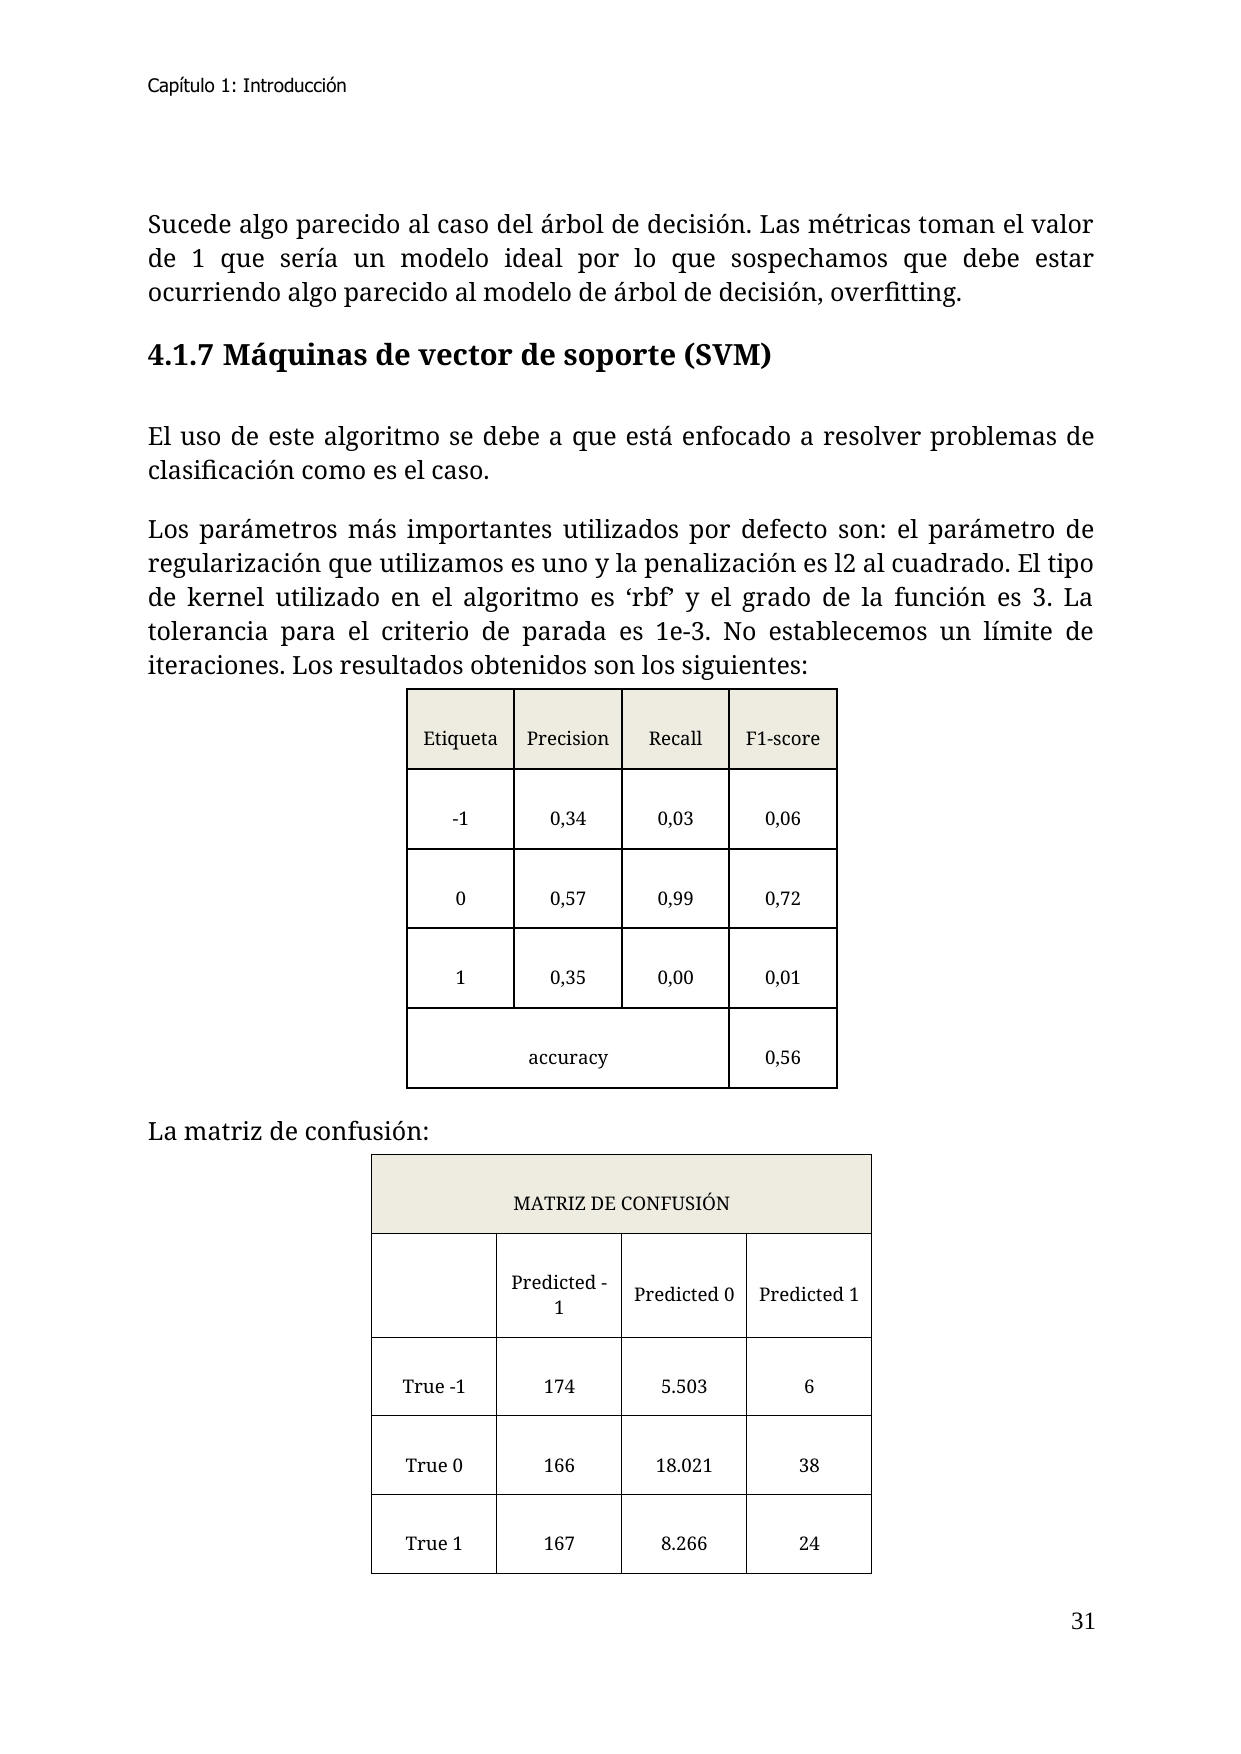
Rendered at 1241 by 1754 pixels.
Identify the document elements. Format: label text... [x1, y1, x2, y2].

table_cell 8.266 [622, 1495, 746, 1573]
table_cell 0,57 [515, 850, 621, 927]
table_cell 5.503 [622, 1338, 746, 1415]
table_header Precision [515, 690, 621, 768]
table_cell -1 [408, 770, 513, 847]
table_cell 0,56 [730, 1009, 836, 1087]
table_cell 0,35 [515, 929, 621, 1007]
table_cell 6 [747, 1338, 871, 1415]
table_cell 0,06 [730, 770, 836, 847]
table_cell 0,34 [515, 770, 621, 847]
text La matriz de confusión: [148, 1114, 1096, 1148]
text Los parámetros más importantes utilizados por defecto son: el parámetro de regularización que utilizamos es uno y la penalización es l2 al cuadrado. El tipo de kernel utilizado en el algoritmo es ‘rbf’ y el grado de la función es 3. La tolerancia para el criterio de parada es 1e-3. No establecemos un límite de iteraciones. Los resultados obtenidos son los siguientes: [148, 512, 1096, 682]
text Sucede algo parecido al caso del árbol de decisión. Las métricas toman el valor de 1 que sería un modelo ideal por lo que sospechamos que debe estar ocurriendo algo parecido al modelo de árbol de decisión, overfitting. [148, 207, 1096, 309]
table_cell Predicted 1 [747, 1234, 871, 1337]
table_header Etiqueta [408, 690, 513, 768]
table_cell Predicted 0 [622, 1234, 746, 1337]
table_cell 0 [408, 850, 513, 927]
table_header Recall [623, 690, 728, 768]
subtitle Máquinas de vector de soporte (SVM) [148, 334, 1096, 374]
table_cell 0,99 [623, 850, 728, 927]
table_cell 0,72 [730, 850, 836, 927]
table_cell accuracy [408, 1009, 728, 1087]
table_cell 0,00 [623, 929, 728, 1007]
table_cell 166 [497, 1416, 621, 1494]
table_cell True 1 [372, 1495, 496, 1573]
table_cell 38 [747, 1416, 871, 1494]
table_cell 174 [497, 1338, 621, 1415]
table_cell 1 [408, 929, 513, 1007]
table_cell 0,01 [730, 929, 836, 1007]
table_cell [372, 1234, 496, 1337]
table_cell 0,03 [623, 770, 728, 847]
table_header F1-score [730, 690, 836, 768]
table_cell 167 [497, 1495, 621, 1573]
table_cell 24 [747, 1495, 871, 1573]
table_cell True -1 [372, 1338, 496, 1415]
table_cell Predicted -1 [497, 1234, 621, 1337]
table_header MATRIZ DE CONFUSIÓN [372, 1155, 871, 1233]
table_cell True 0 [372, 1416, 496, 1494]
table_cell 18.021 [622, 1416, 746, 1494]
text El uso de este algoritmo se debe a que está enfocado a resolver problemas de clasificación como es el caso. [148, 418, 1096, 487]
